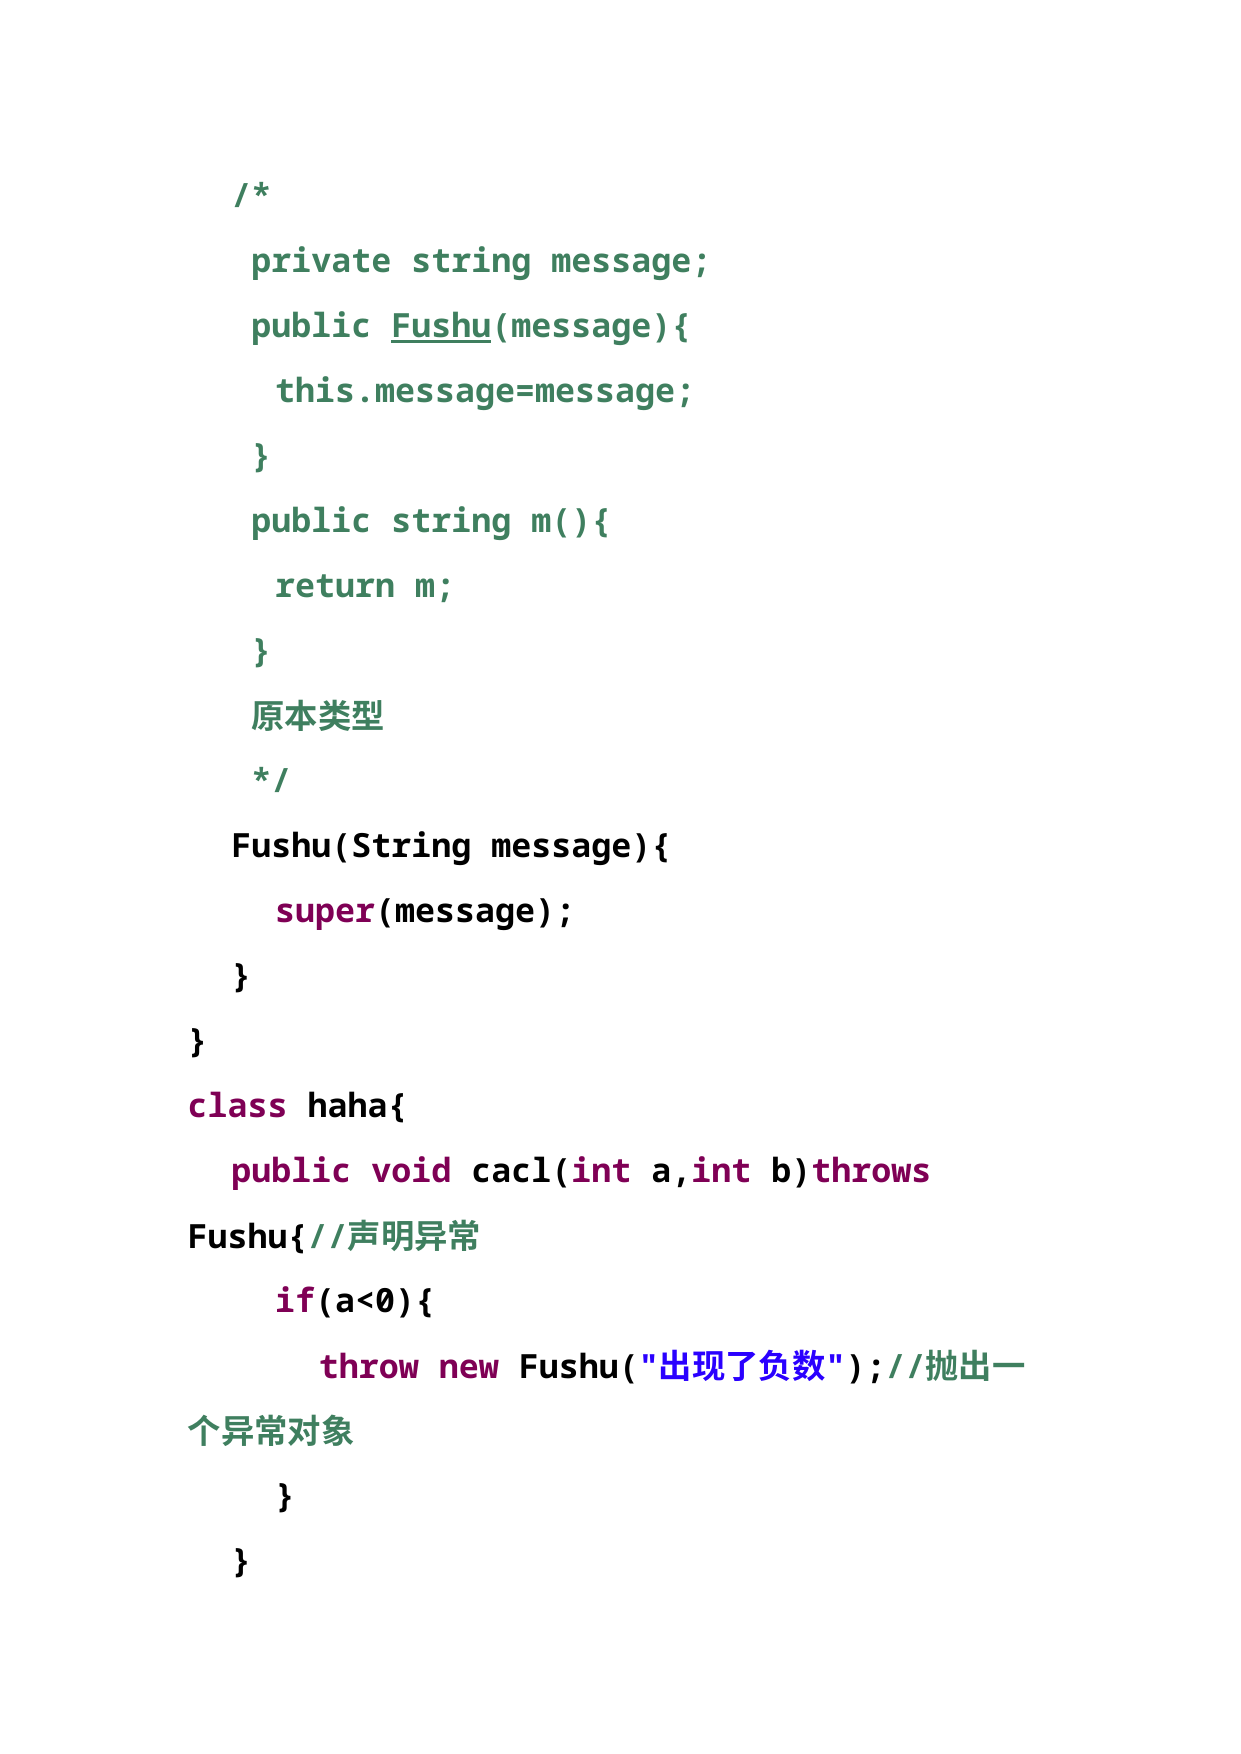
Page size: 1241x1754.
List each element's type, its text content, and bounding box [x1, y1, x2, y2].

text public Fushu(message){ [187, 292, 1053, 357]
text } [187, 942, 1053, 1007]
text } [187, 422, 1053, 487]
text class haha{ [187, 1072, 1053, 1137]
text } [187, 1462, 1053, 1527]
text /* [187, 162, 1053, 227]
text } [187, 1527, 1053, 1592]
text */ [187, 747, 1053, 812]
text private string message; [187, 227, 1053, 292]
text 原本类型 [187, 682, 1053, 747]
text super(message); [187, 877, 1053, 942]
text this.message=message; [187, 357, 1053, 422]
text } [187, 617, 1053, 682]
text return m; [187, 552, 1053, 617]
text public void cacl(int a,int b)throws Fushu{//声明异常 [187, 1137, 1053, 1267]
text Fushu(String message){ [187, 812, 1053, 877]
text if(a<0){ [187, 1267, 1053, 1332]
text public string m(){ [187, 487, 1053, 552]
text throw new Fushu("出现了负数");//抛出一个异常对象 [187, 1332, 1053, 1462]
text } [187, 1007, 1053, 1072]
